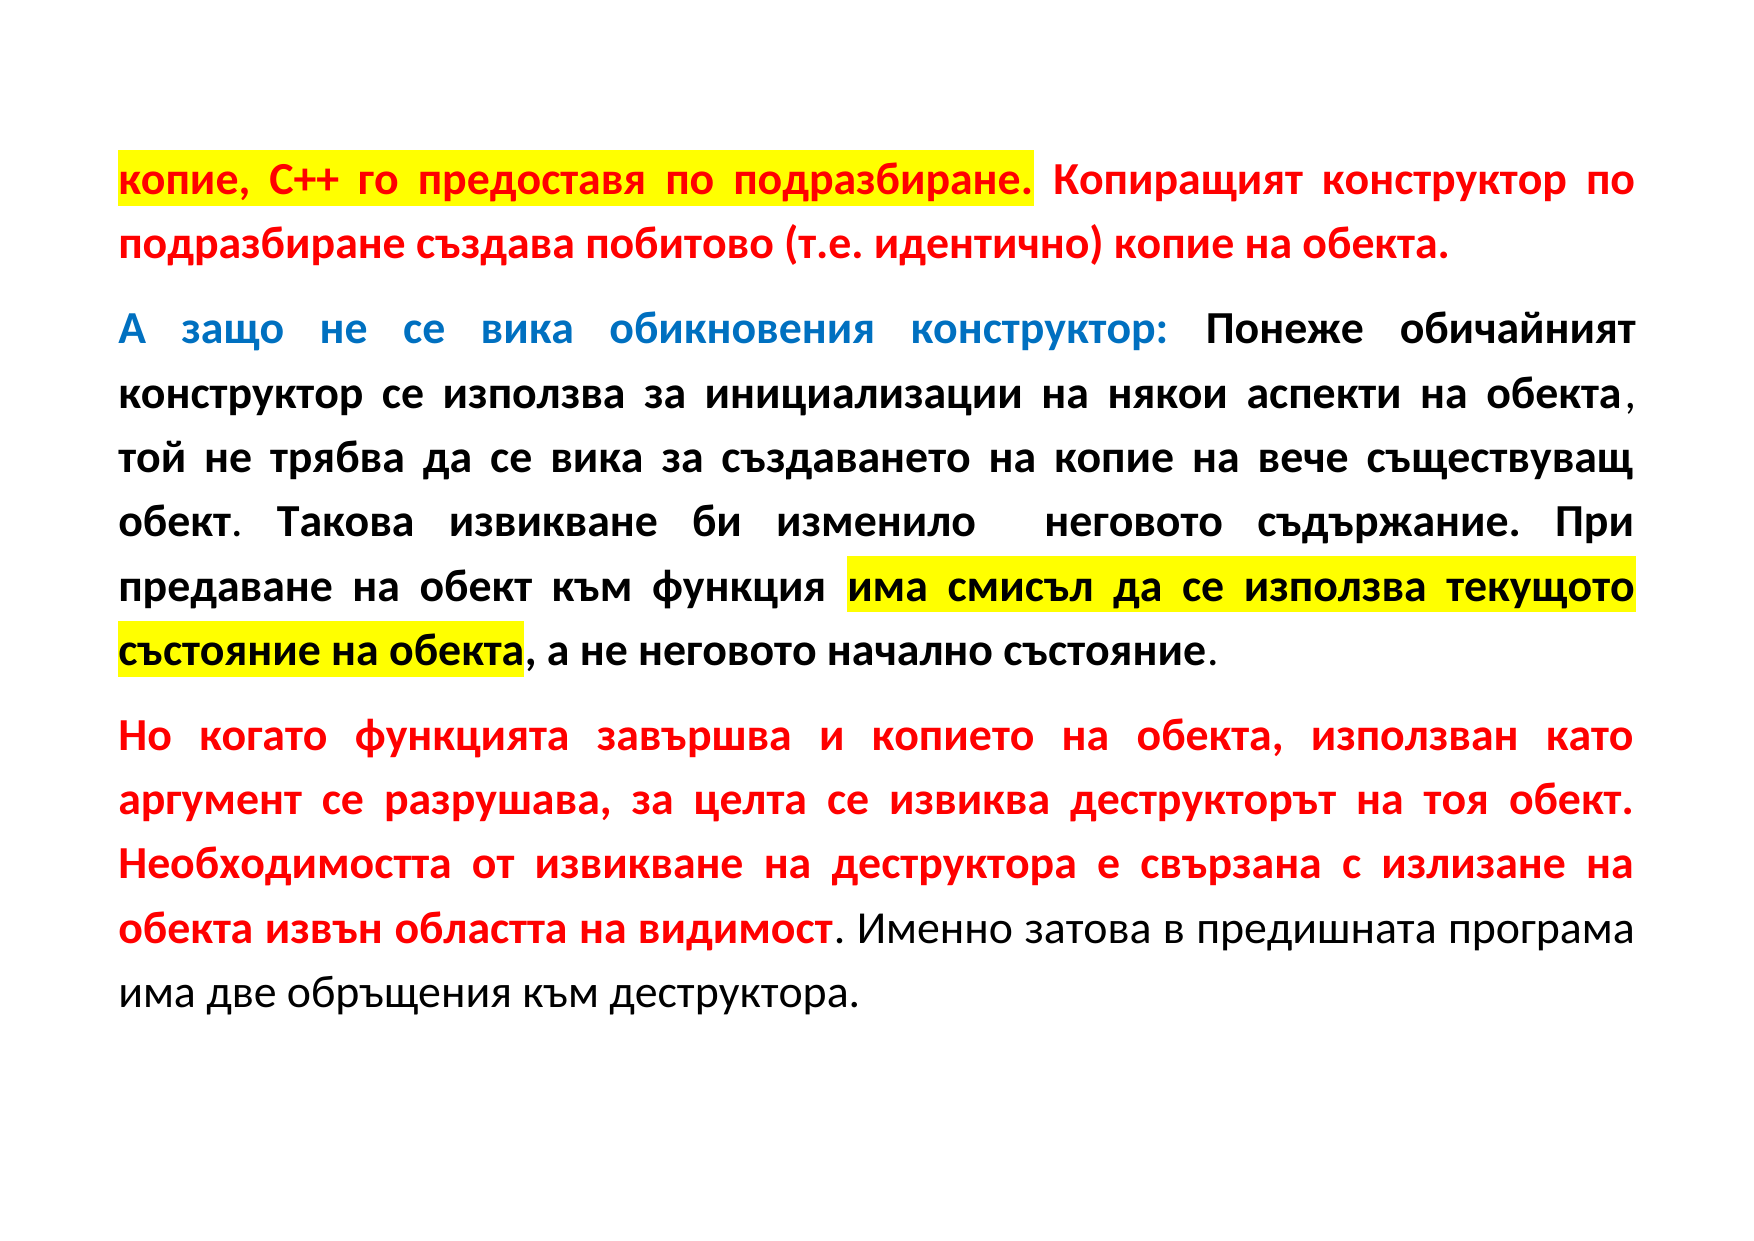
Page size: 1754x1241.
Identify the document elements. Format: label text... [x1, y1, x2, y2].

text Но когато функцията завършва и копието на обекта, използван като аргумент се разрушава, за целта се извиква деструкторът на тоя обект. Необходимостта от извикване на деструктора е свързана с излизане на обекта извън областта на видимост. Именно затова в предишната програма има две обръщения към деструктора. [118, 706, 1636, 1019]
text А защо не се вика обикновения конструктор: Понеже обичайният конструктор се използва за инициализации на някои аспекти на обекта, той не трябва да се вика за създаването на копие на вече съществуващ обект. Такова извикване би изменило неговото съдържание. При предаване на обект към функция има смисъл да се използва текущото състояние на обекта, а не неговото начално състояние. [118, 299, 1636, 677]
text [118, 150, 1636, 270]
